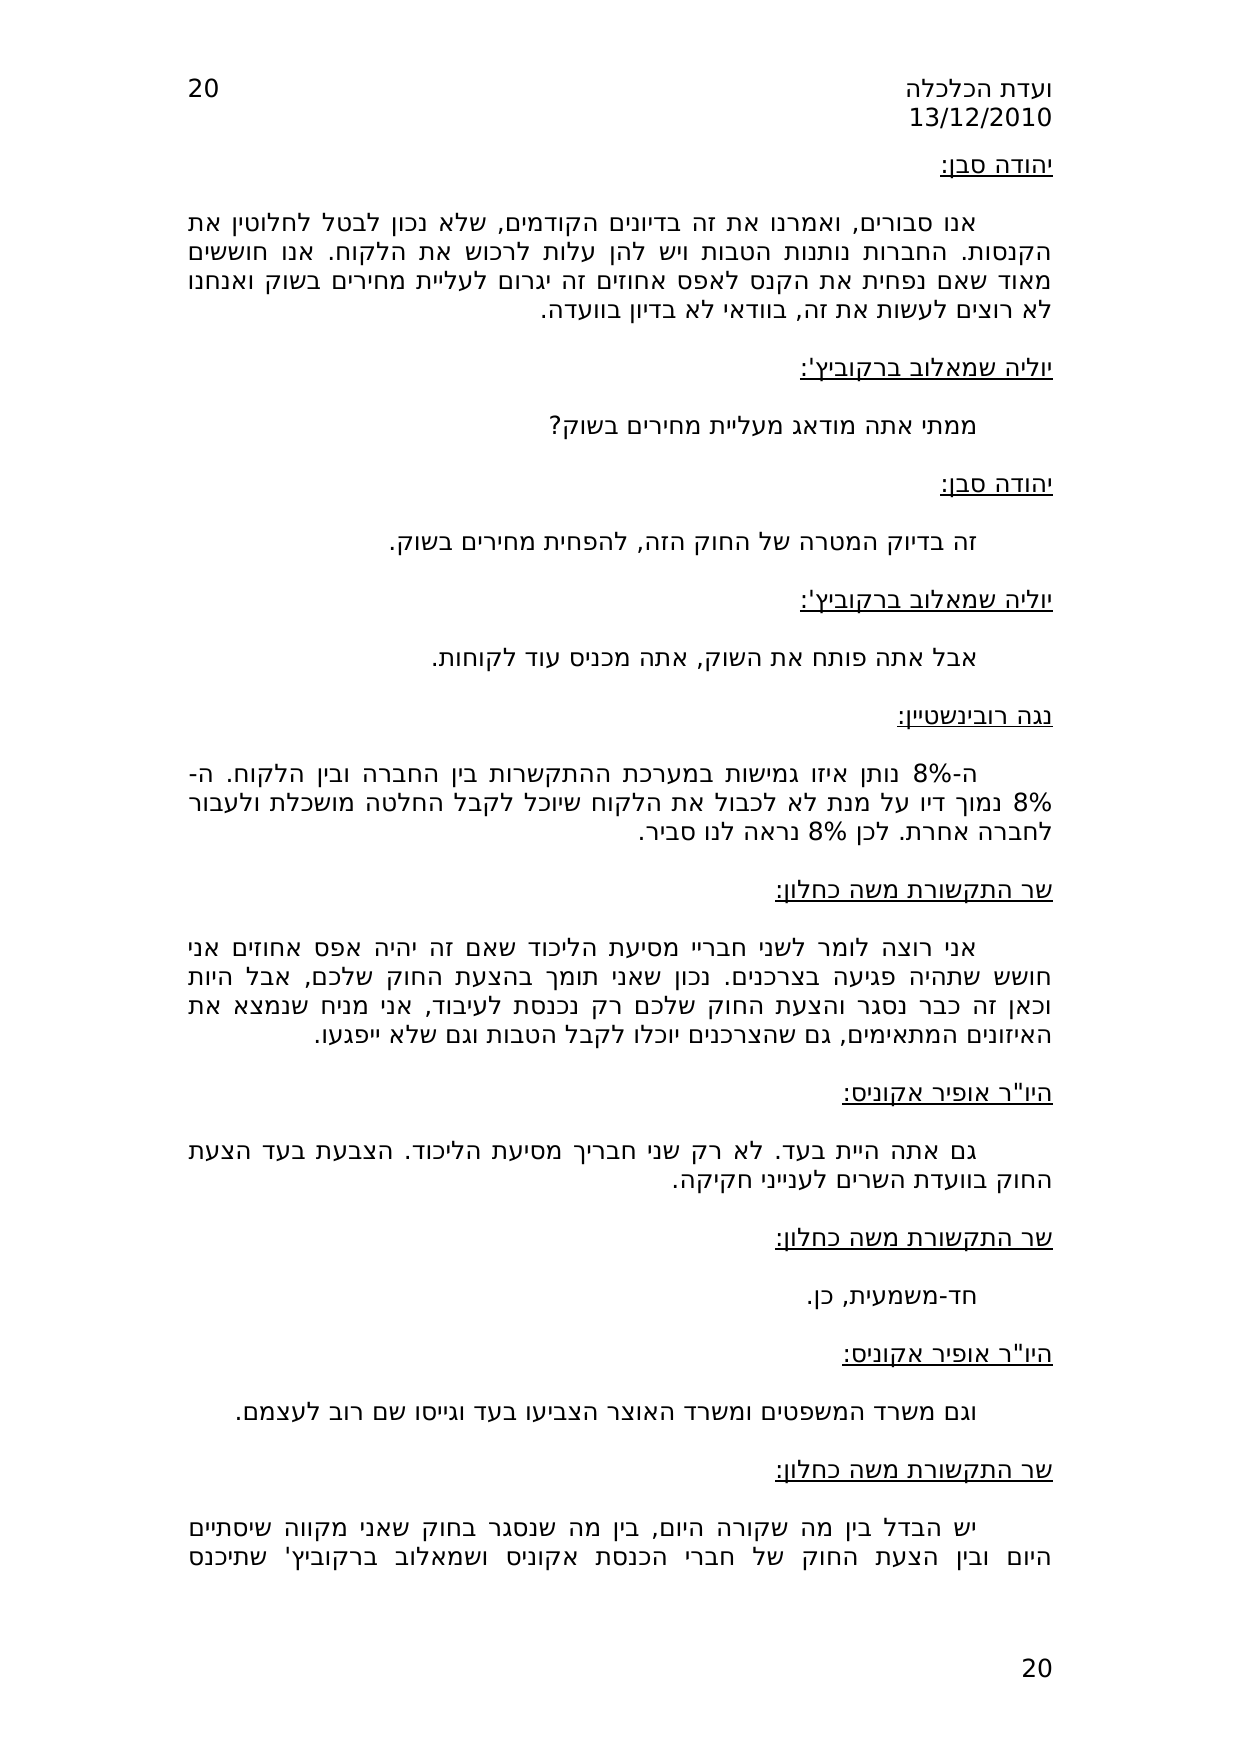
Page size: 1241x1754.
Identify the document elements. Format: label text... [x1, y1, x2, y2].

text אני רוצה לומר לשני חבריי מסיעת הליכוד שאם זה יהיה אפס אחוזים אני חושש שתהיה פגיעה בצרכנים. נכון שאני תומך בהצעת החוק שלכם, אבל היות וכאן זה כבר נסגר והצעת החוק שלכם רק נכנסת לעיבוד, אני מניח שנמצא את האיזונים המתאימים, גם שהצרכנים יוכלו לקבל הטבות וגם שלא ייפגעו. [187, 933, 1053, 1049]
text חד-משמעית, כן. [187, 1281, 1053, 1310]
text יהודה סבן: [187, 469, 1053, 498]
text אבל אתה פותח את השוק, אתה מכניס עוד לקוחות. [187, 643, 1053, 672]
text יהודה סבן: [187, 150, 1053, 179]
text שר התקשורת משה כחלון: [187, 875, 1053, 904]
text זה בדיוק המטרה של החוק הזה, להפחית מחירים בשוק. [187, 527, 1053, 556]
text היו"ר אופיר אקוניס: [187, 1339, 1053, 1368]
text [187, 1513, 1053, 1571]
text היו"ר אופיר אקוניס: [187, 1078, 1053, 1107]
text ממתי אתה מודאג מעליית מחירים בשוק? [187, 411, 1053, 440]
text אנו סבורים, ואמרנו את זה בדיונים הקודמים, שלא נכון לבטל לחלוטין את הקנסות. החברות נותנות הטבות ויש להן עלות לרכוש את הלקוח. אנו חוששים מאוד שאם נפחית את הקנס לאפס אחוזים זה יגרום לעליית מחירים בשוק ואנחנו לא רוצים לעשות את זה, בוודאי לא בדיון בוועדה. [187, 208, 1053, 324]
text וגם משרד המשפטים ומשרד האוצר הצביעו בעד וגייסו שם רוב לעצמם. [187, 1397, 1053, 1426]
text יוליה שמאלוב ברקוביץ': [187, 353, 1053, 382]
text שר התקשורת משה כחלון: [187, 1223, 1053, 1252]
text שר התקשורת משה כחלון: [187, 1455, 1053, 1484]
text ה-8% נותן איזו גמישות במערכת ההתקשרות בין החברה ובין הלקוח. ה-8% נמוך דיו על מנת לא לכבול את הלקוח שיוכל לקבל החלטה מושכלת ולעבור לחברה אחרת. לכן 8% נראה לנו סביר. [187, 759, 1053, 846]
text גם אתה היית בעד. לא רק שני חבריך מסיעת הליכוד. הצבעת בעד הצעת החוק בוועדת השרים לענייני חקיקה. [187, 1136, 1053, 1194]
text נגה רובינשטיין: [187, 701, 1053, 730]
text יוליה שמאלוב ברקוביץ': [187, 585, 1053, 614]
